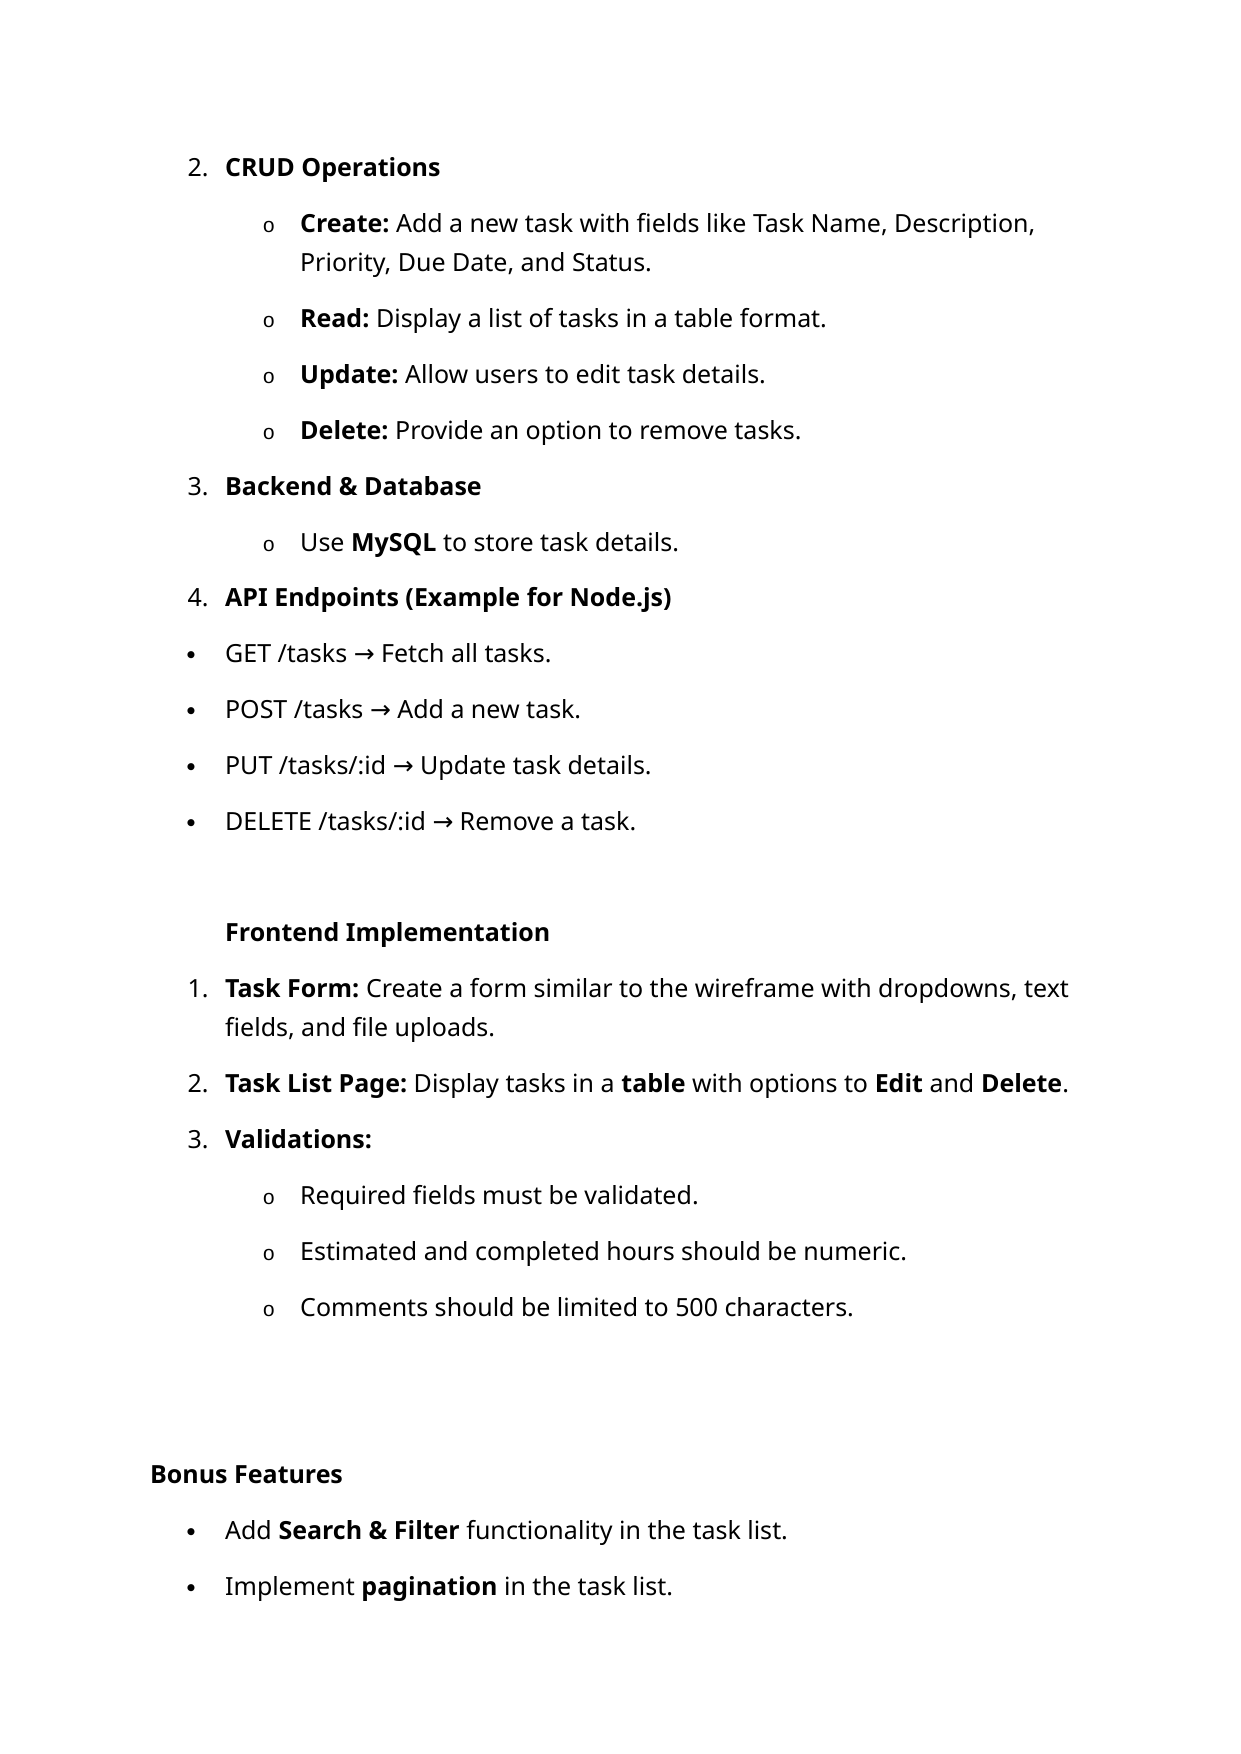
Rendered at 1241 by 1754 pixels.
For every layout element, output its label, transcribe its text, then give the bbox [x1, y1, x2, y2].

list Required fields must be validated. [262, 1177, 1090, 1212]
list Use MySQL to store task details. [262, 524, 1090, 558]
list PUT /tasks/:id → Update task details. [187, 747, 1090, 782]
list POST /tasks → Add a new task. [187, 692, 1090, 726]
list Update: Allow users to edit task details. [262, 357, 1090, 391]
list Comments should be limited to 500 characters. [262, 1289, 1090, 1323]
list Backend & Database [187, 468, 1090, 502]
list Create: Add a new task with fields like Task Name, Description, Priority, Due Date, and Status. [262, 206, 1090, 279]
list Implement pagination in the task list. [187, 1568, 1090, 1602]
list API Endpoints (Example for Node.js) [187, 580, 1090, 614]
list Delete: Provide an option to remove tasks. [262, 412, 1090, 447]
list CRUD Operations [187, 150, 1090, 184]
list Validations: [187, 1122, 1090, 1156]
list Task Form: Create a form similar to the wireframe with dropdowns, text fields, and file uploads. [187, 971, 1090, 1044]
list DELETE /tasks/:id → Remove a task. [187, 803, 1090, 837]
text Frontend Implementation [225, 915, 1090, 949]
list GET /tasks → Fetch all tasks. [187, 636, 1090, 670]
list Estimated and completed hours should be numeric. [262, 1233, 1090, 1267]
text Bonus Features [150, 1457, 1090, 1491]
list Task List Page: Display tasks in a table with options to Edit and Delete. [187, 1066, 1090, 1100]
list Read: Display a list of tasks in a table format. [262, 301, 1090, 335]
list Add Search & Filter functionality in the task list. [187, 1512, 1090, 1547]
